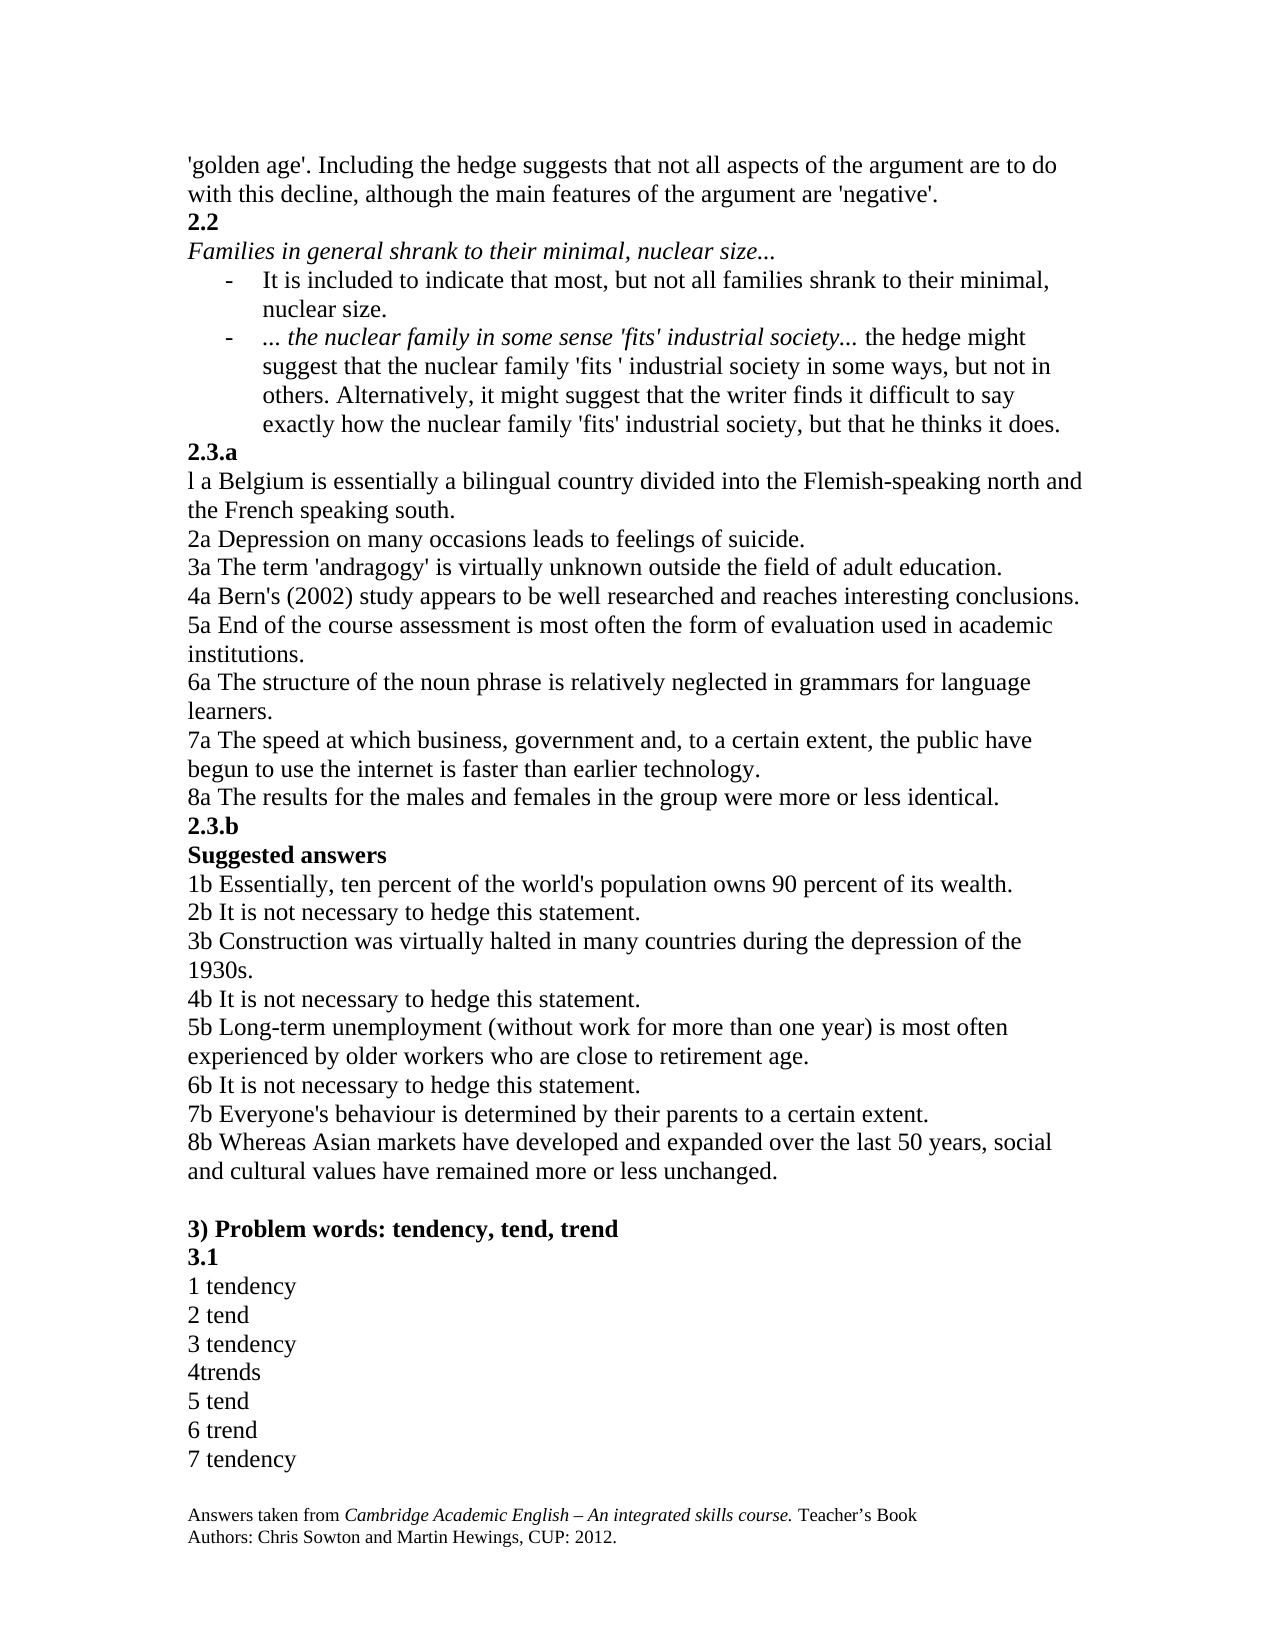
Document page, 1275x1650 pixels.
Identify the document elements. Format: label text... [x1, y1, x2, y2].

text 8a The results for the males and females in the group were more or less identical. [187, 782, 1087, 811]
text 6b It is not necessary to hedge this statement. [187, 1070, 1087, 1099]
text 4a Bern's (2002) study appears to be well researched and reaches interesting conclusions. [187, 581, 1087, 610]
text 5b Long-term unemployment (without work for more than one year) is most often experienced by older workers who are close to retirement age. [187, 1012, 1087, 1070]
text 8b Whereas Asian markets have developed and expanded over the last 50 years, social and cultural values have remained more or less unchanged. [187, 1127, 1087, 1185]
text 7a The speed at which business, government and, to a certain extent, the public have begun to use the internet is faster than earlier technology. [187, 725, 1087, 782]
text 3 tendency [187, 1329, 1087, 1357]
text 1 tendency [187, 1271, 1087, 1300]
text 6 trend [187, 1415, 1087, 1444]
text 5a End of the course assessment is most often the form of evaluation used in academic institutions. [187, 610, 1087, 667]
text 3a The term 'andragogy' is virtually unknown outside the field of adult education. [187, 552, 1087, 581]
text 2.3.a [187, 437, 1087, 466]
text 'golden age'. Including the hedge suggests that not all aspects of the argument are to do with this decline, although the main features of the argument are 'negative'. [187, 150, 1087, 207]
text 2b It is not necessary to hedge this statement. [187, 897, 1087, 926]
text 2a Depression on many occasions leads to feelings of suicide. [187, 524, 1087, 552]
text 3b Construction was virtually halted in many countries during the depression of the 1930s. [187, 926, 1087, 984]
text 2.3.b [187, 811, 1087, 840]
text 4b It is not necessary to hedge this statement. [187, 984, 1087, 1012]
text l a Belgium is essentially a bilingual country divided into the Flemish-speaking north and the French speaking south. [187, 466, 1087, 524]
text 7 tendency [187, 1444, 1087, 1472]
text 3.1 [187, 1242, 1087, 1271]
text 1b Essentially, ten percent of the world's population owns 90 percent of its wealth. [187, 869, 1087, 897]
text Families in general shrank to their minimal, nuclear size... [187, 236, 1087, 265]
text 4trends [187, 1357, 1087, 1386]
text 6a The structure of the noun phrase is relatively neglected in grammars for language learners. [187, 667, 1087, 725]
text 2 tend [187, 1300, 1087, 1329]
text 5 tend [187, 1386, 1087, 1415]
list It is included to indicate that most, but not all families shrank to their minimal, nuclear size. [225, 265, 1087, 322]
text 7b Everyone's behaviour is determined by their parents to a certain extent. [187, 1099, 1087, 1127]
text 3) Problem words: tendency, tend, trend [187, 1214, 1087, 1242]
list ... the nuclear family in some sense 'fits' industrial society... the hedge might suggest that the nuclear family 'fits ' industrial society in some ways, but not in others. Alternatively, it might suggest that the writer finds it difficult to say exactly how the nuclear family 'fits' industrial society, but that he thinks it does. [225, 322, 1087, 437]
text 2.2 [187, 207, 1087, 236]
text Suggested answers [187, 840, 1087, 869]
